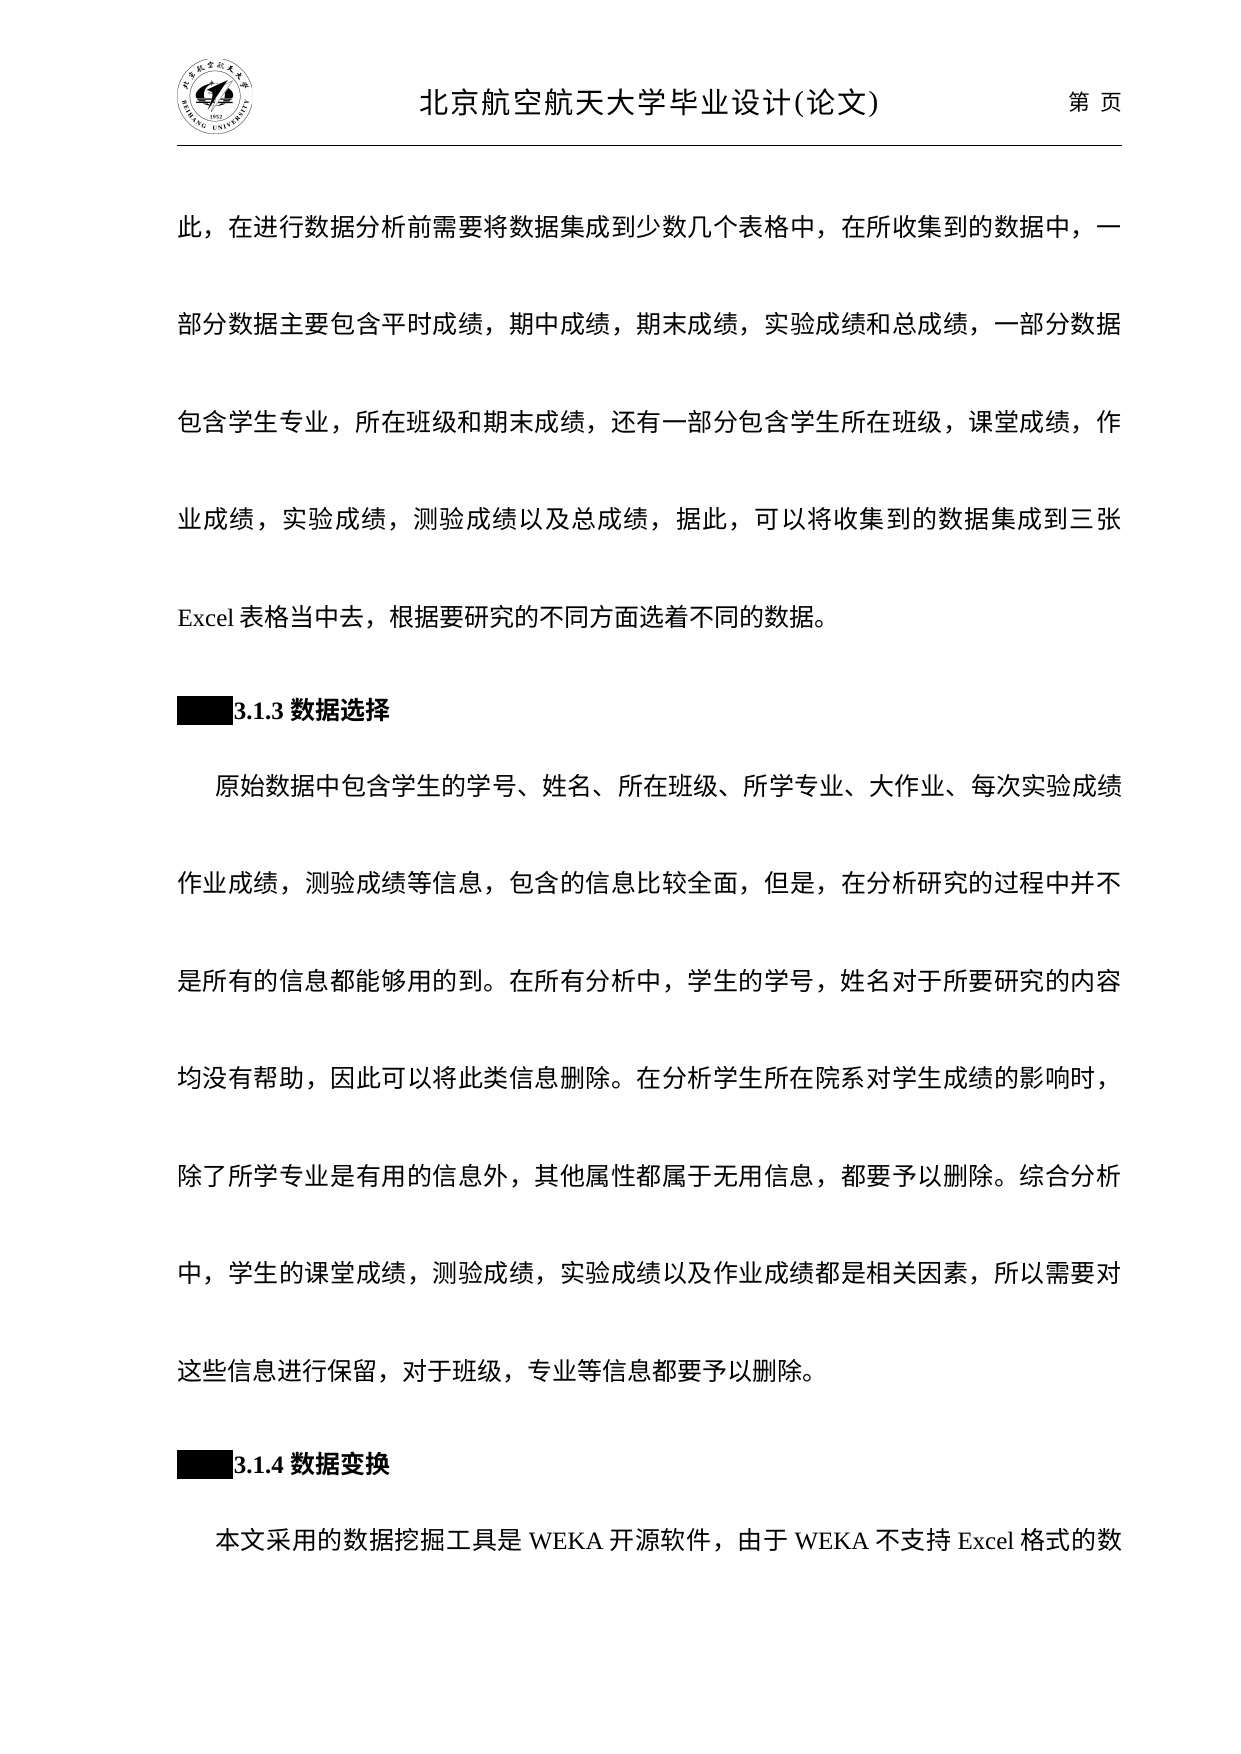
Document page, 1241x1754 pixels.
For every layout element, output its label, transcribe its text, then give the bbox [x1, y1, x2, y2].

text 原始数据中包含学生的学号、姓名、所在班级、所学专业、大作业、每次实验成绩，作业成绩，测验成绩等信息，包含的信息比较全面，但是，在分析研究的过程中并不是所有的信息都能够用的到。在所有分析中，学生的学号，姓名对于所要研究的内容均没有帮助，因此可以将此类信息删除。在分析学生所在院系对学生成绩的影响时，除了所学专业是有用的信息外，其他属性都属于无用信息，都要予以删除。综合分析中，学生的课堂成绩，测验成绩，实验成绩以及作业成绩都是相关因素，所以需要对这些信息进行保留，对于班级，专业等信息都要予以删除。 [177, 752, 1122, 1402]
subtitle 3.1.4 数据变换 [177, 1430, 1122, 1495]
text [177, 1506, 1122, 1571]
picture [177, 59, 253, 134]
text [177, 193, 1122, 648]
subtitle 3.1.3 数据选择 [177, 676, 1122, 741]
